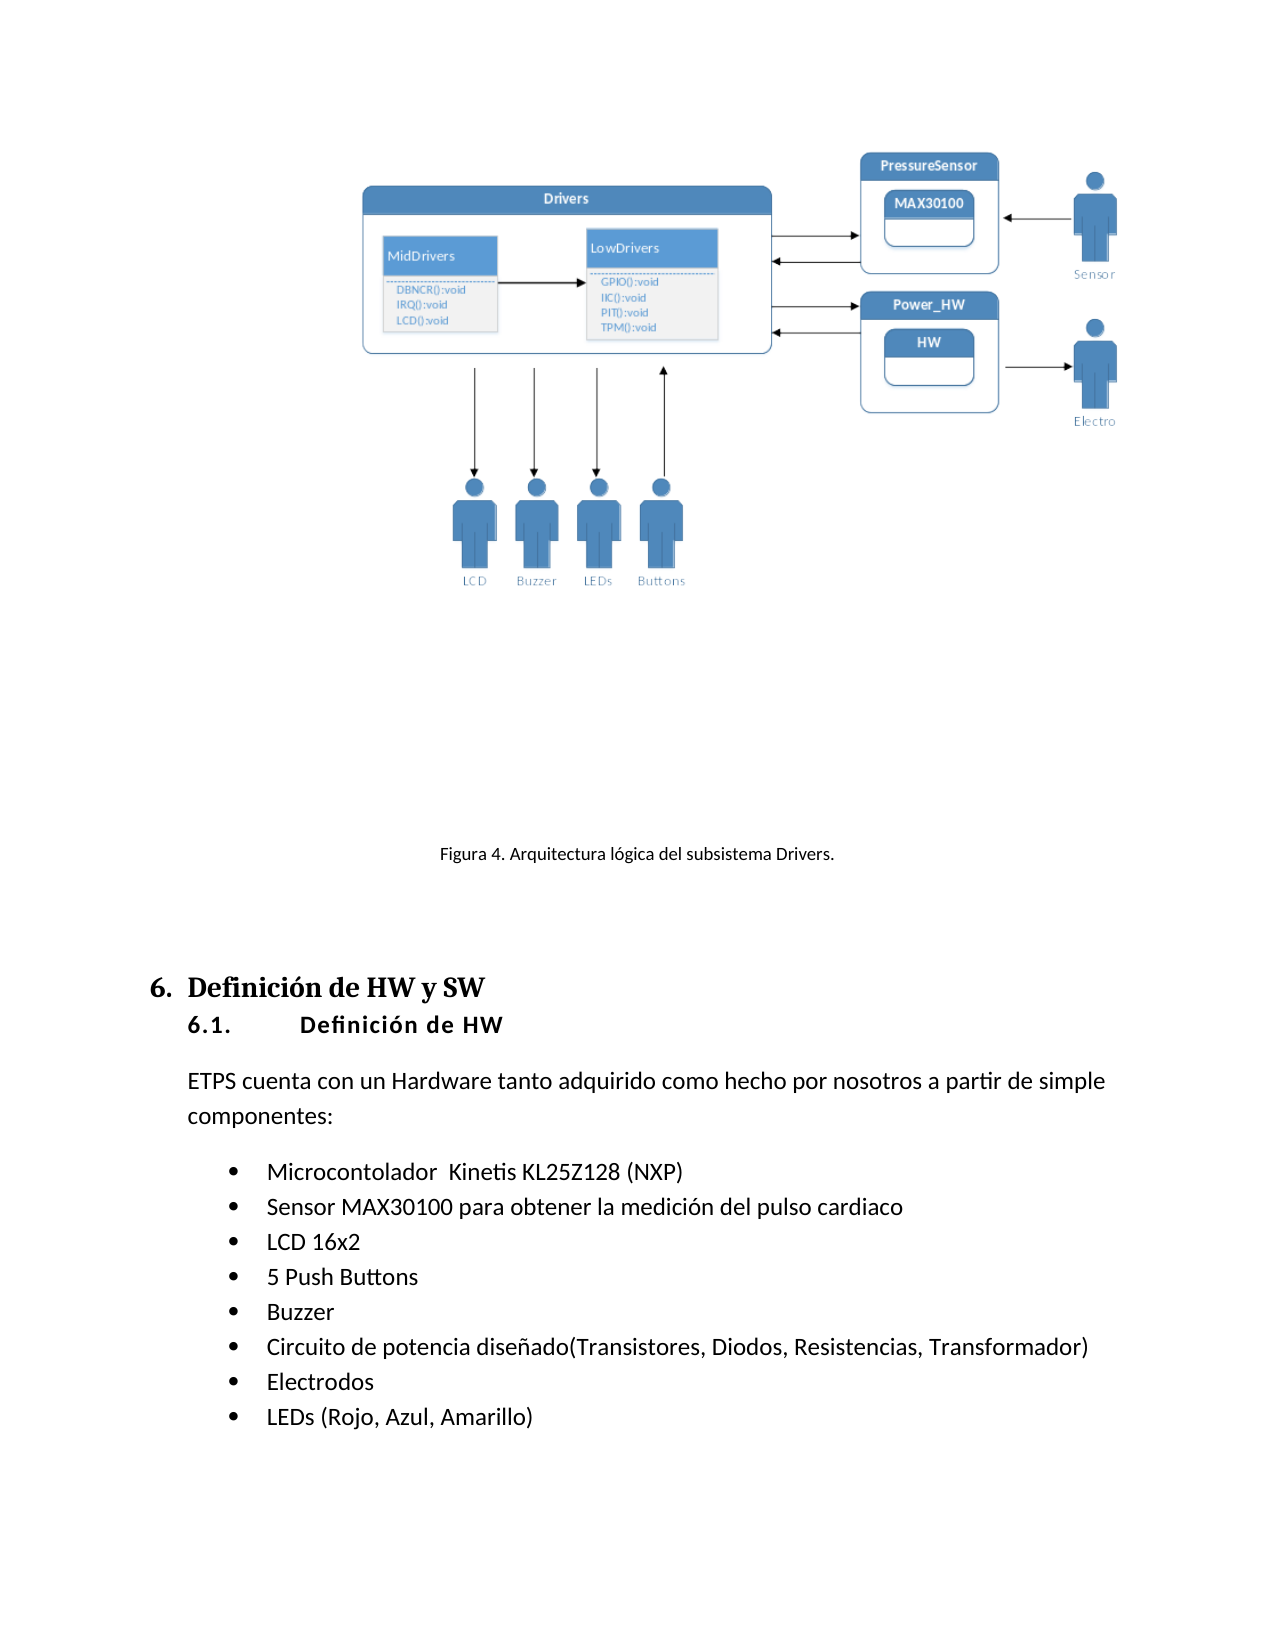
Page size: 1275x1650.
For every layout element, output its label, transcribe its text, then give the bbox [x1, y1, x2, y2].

subtitle Definición de HW [187, 1010, 1125, 1040]
list Electrodos [229, 1366, 1125, 1397]
text Figura 4. Arquitectura lógica del subsistema Drivers. [150, 842, 1125, 865]
list LCD 16x2 [229, 1226, 1125, 1257]
list Sensor MAX30100 para obtener la medición del pulso cardiaco [229, 1191, 1125, 1222]
subtitle Definición de HW y SW [150, 971, 1125, 1005]
text ETPS cuenta con un Hardware tanto adquirido como hecho por nosotros a partir de simple componentes: [187, 1066, 1125, 1131]
list 5 Push Buttons [229, 1261, 1125, 1292]
list Buzzer [229, 1296, 1125, 1327]
list Circuito de potencia diseñado(Transistores, Diodos, Resistencias, Transformador) [229, 1331, 1125, 1362]
list LEDs (Rojo, Azul, Amarillo) [229, 1401, 1125, 1467]
list Microcontolador Kinetis KL25Z128 (NXP) [229, 1156, 1125, 1187]
